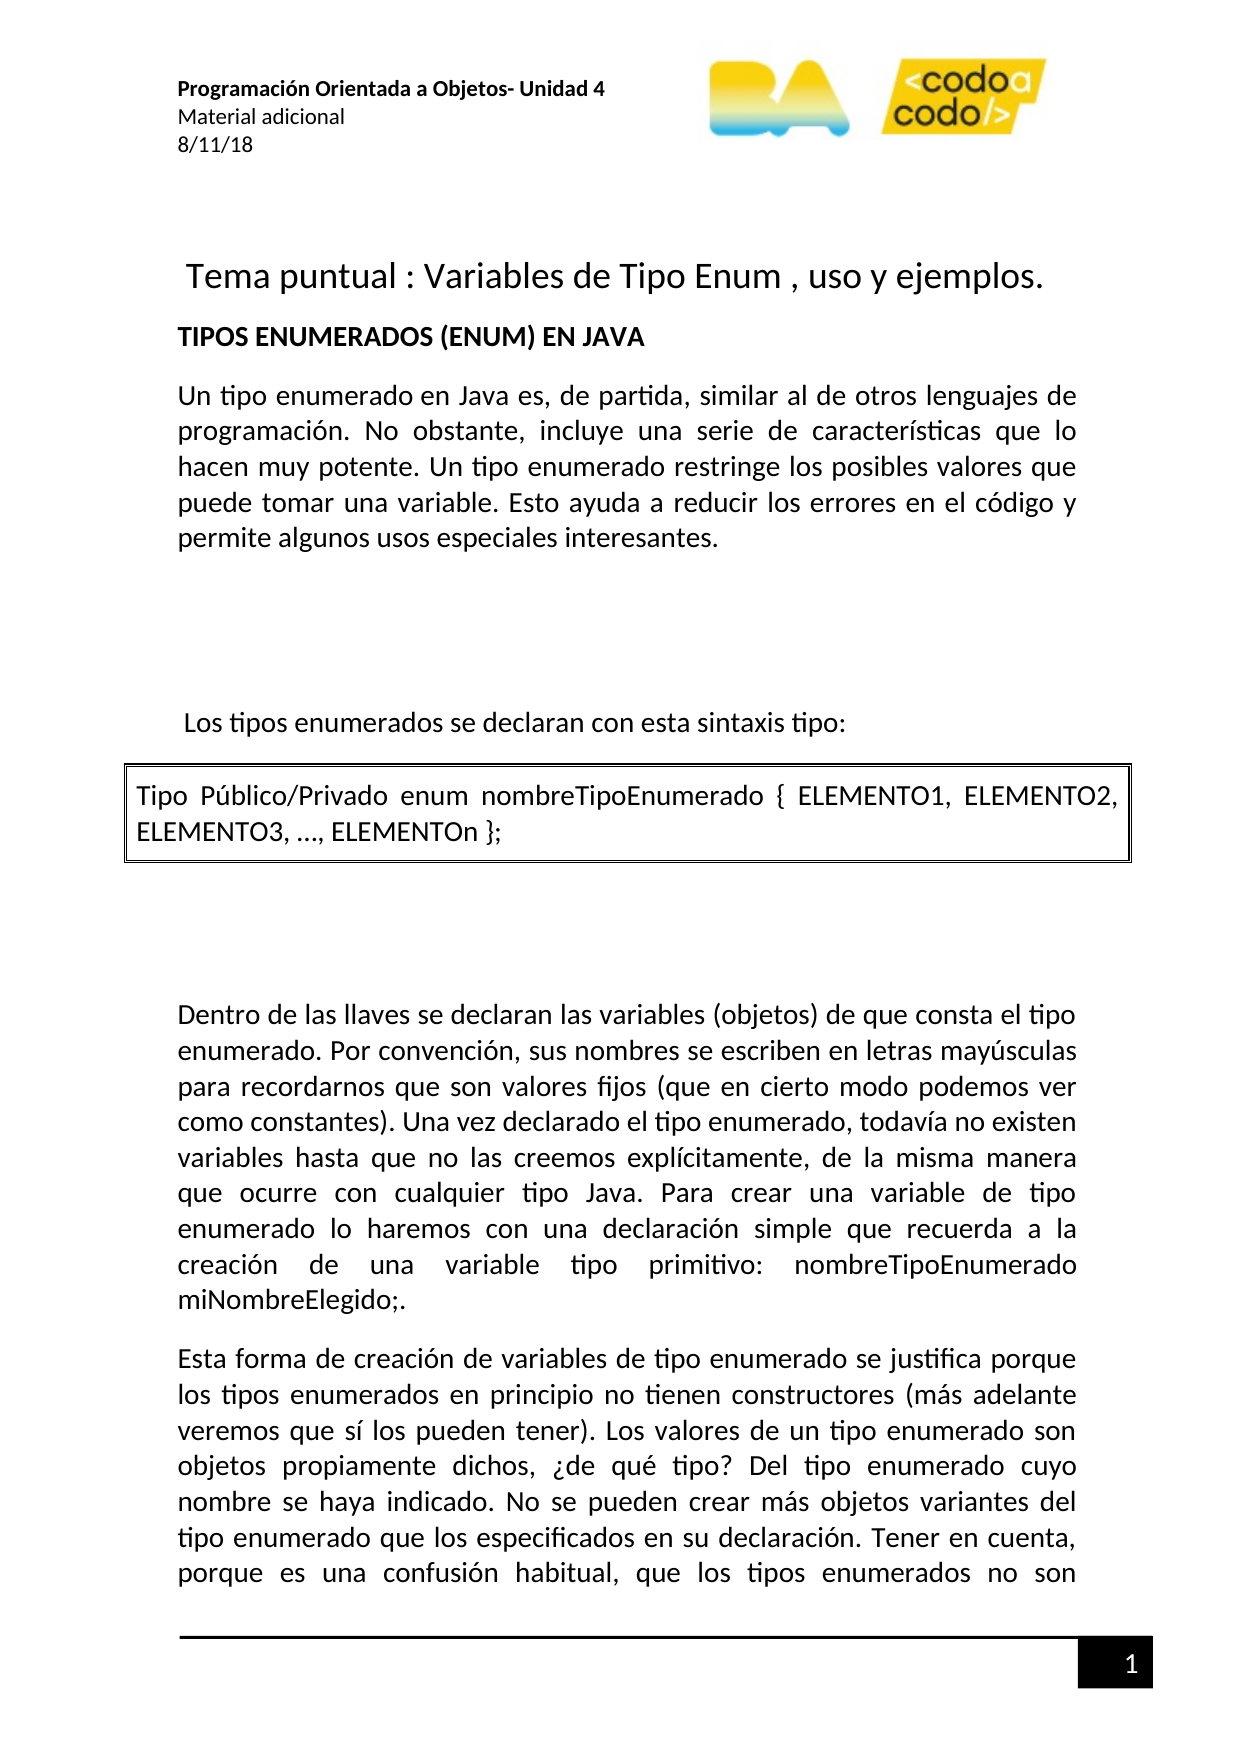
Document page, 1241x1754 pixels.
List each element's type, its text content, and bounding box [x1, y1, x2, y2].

text Un tipo enumerado en Java es, de partida, similar al de otros lenguajes de programación. No obstante, incluye una serie de características que lo hacen muy potente. Un tipo enumerado restringe los posibles valores que puede tomar una variable. Esto ayuda a reducir los errores en el código y permite algunos usos especiales interesantes. [177, 377, 1078, 555]
text Los tipos enumerados se declaran con esta sintaxis tipo: [177, 704, 1078, 740]
text Dentro de las llaves se declaran las variables (objetos) de que consta el tipo enumerado. Por convención, sus nombres se escriben en letras mayúsculas para recordarnos que son valores fijos (que en cierto modo podemos ver como constantes). Una vez declarado el tipo enumerado, todavía no existen variables hasta que no las creemos explícitamente, de la misma manera que ocurre con cualquier tipo Java. Para crear una variable de tipo enumerado lo haremos con una declaración simple que recuerda a la creación de una variable tipo primitivo: nombreTipoEnumerado miNombreElegido;. [177, 996, 1078, 1317]
text TIPOS ENUMERADOS (ENUM) EN JAVA [177, 318, 1078, 353]
table_header Tipo Público/Privado enum nombreTipoEnumerado { ELEMENTO1, ELEMENTO2, ELEMENTO3, …, ELEMENTOn }; [127, 767, 1128, 859]
picture [696, 40, 1062, 157]
text Tema puntual : Variables de Tipo Enum , uso y ejemplos. [177, 252, 1078, 297]
